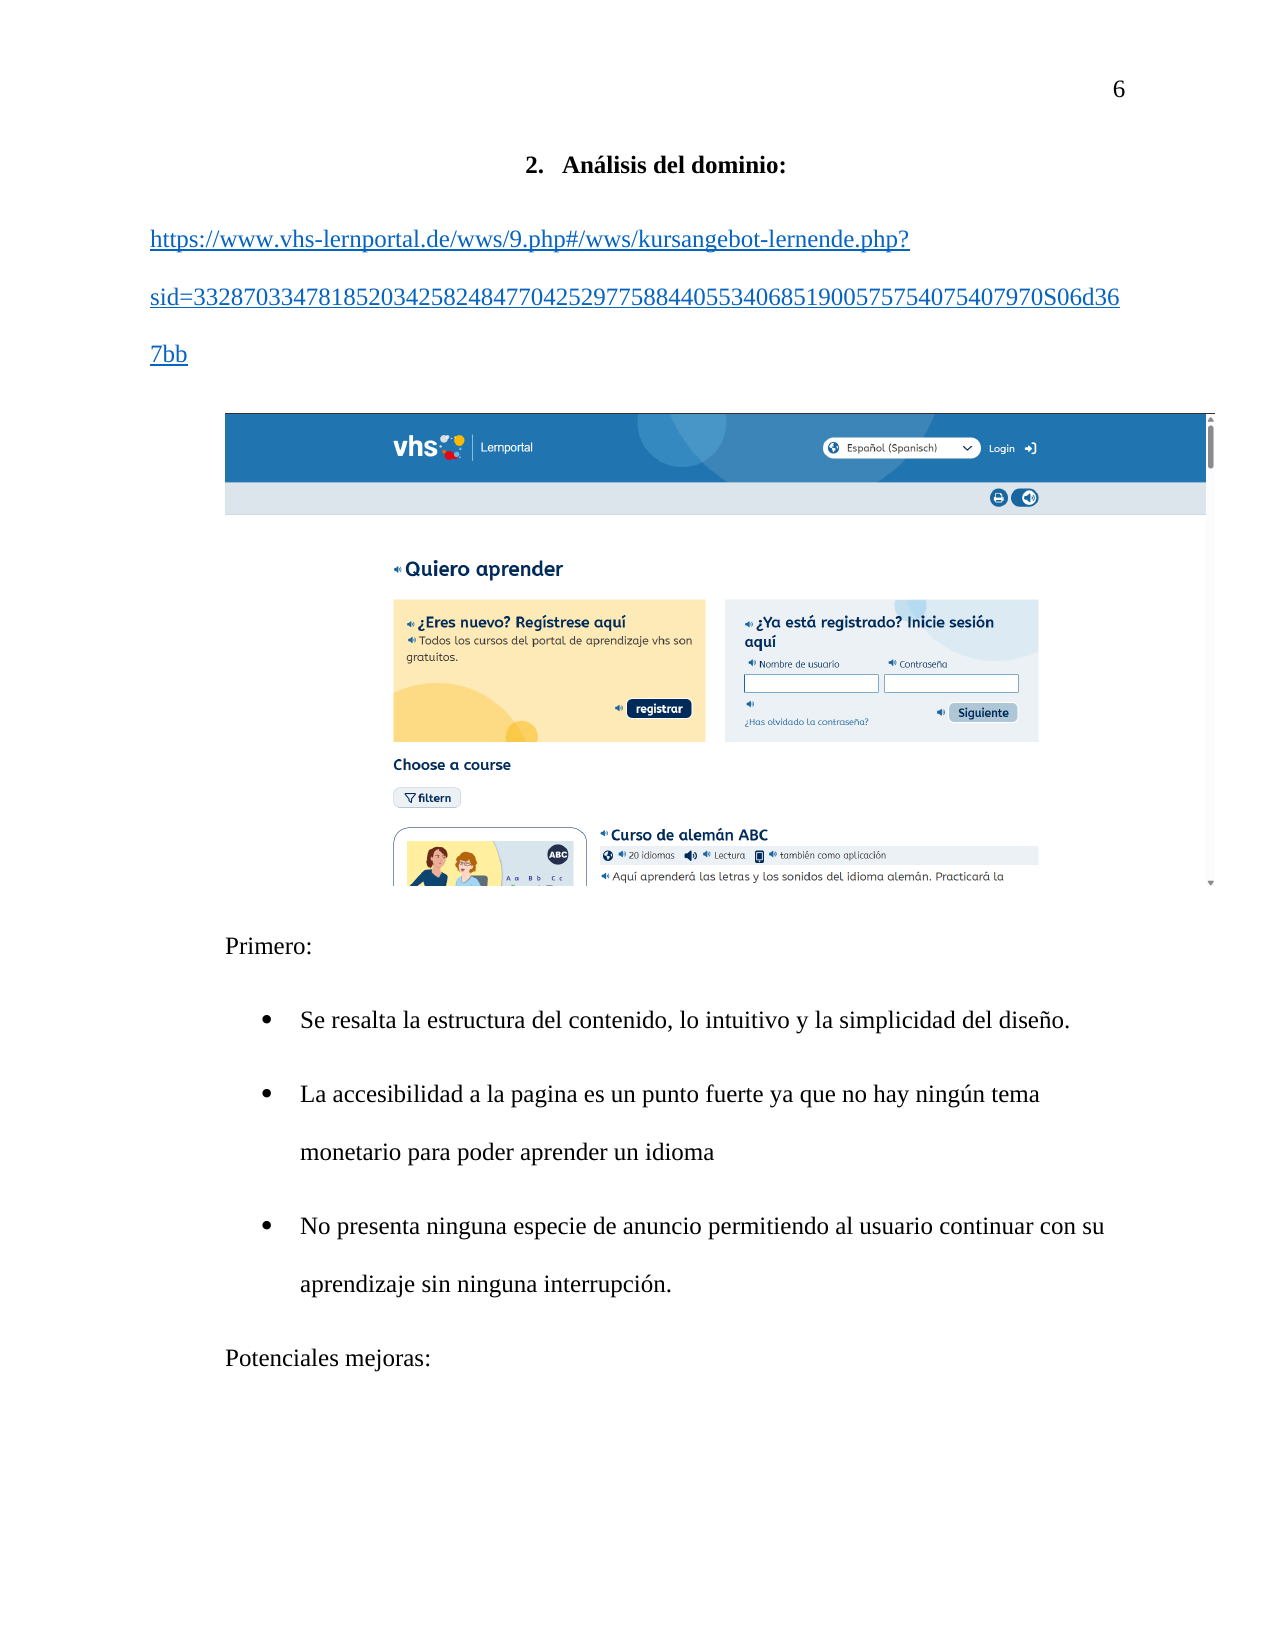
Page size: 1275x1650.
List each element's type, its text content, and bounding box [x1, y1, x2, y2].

text Primero: [150, 931, 1125, 960]
text Potenciales mejoras: [150, 1343, 1125, 1372]
list La accesibilidad a la pagina es un punto fuerte ya que no hay ningún tema monetario para poder aprender un idioma [262, 1079, 1125, 1166]
list Se resalta la estructura del contenido, lo intuitivo y la simplicidad del diseño. [262, 1005, 1125, 1034]
text https://www.vhs-lernportal.de/wws/9.php#/wws/kursangebot-lernende.php?sid=33287033478185203425824847704252977588440553406851900575754075407970S06d367bb [150, 224, 1125, 368]
subtitle Análisis del dominio: [187, 150, 1125, 179]
list No presenta ninguna especie de anuncio permitiendo al usuario continuar con su aprendizaje sin ninguna interrupción. [262, 1211, 1125, 1297]
picture [225, 413, 1215, 886]
